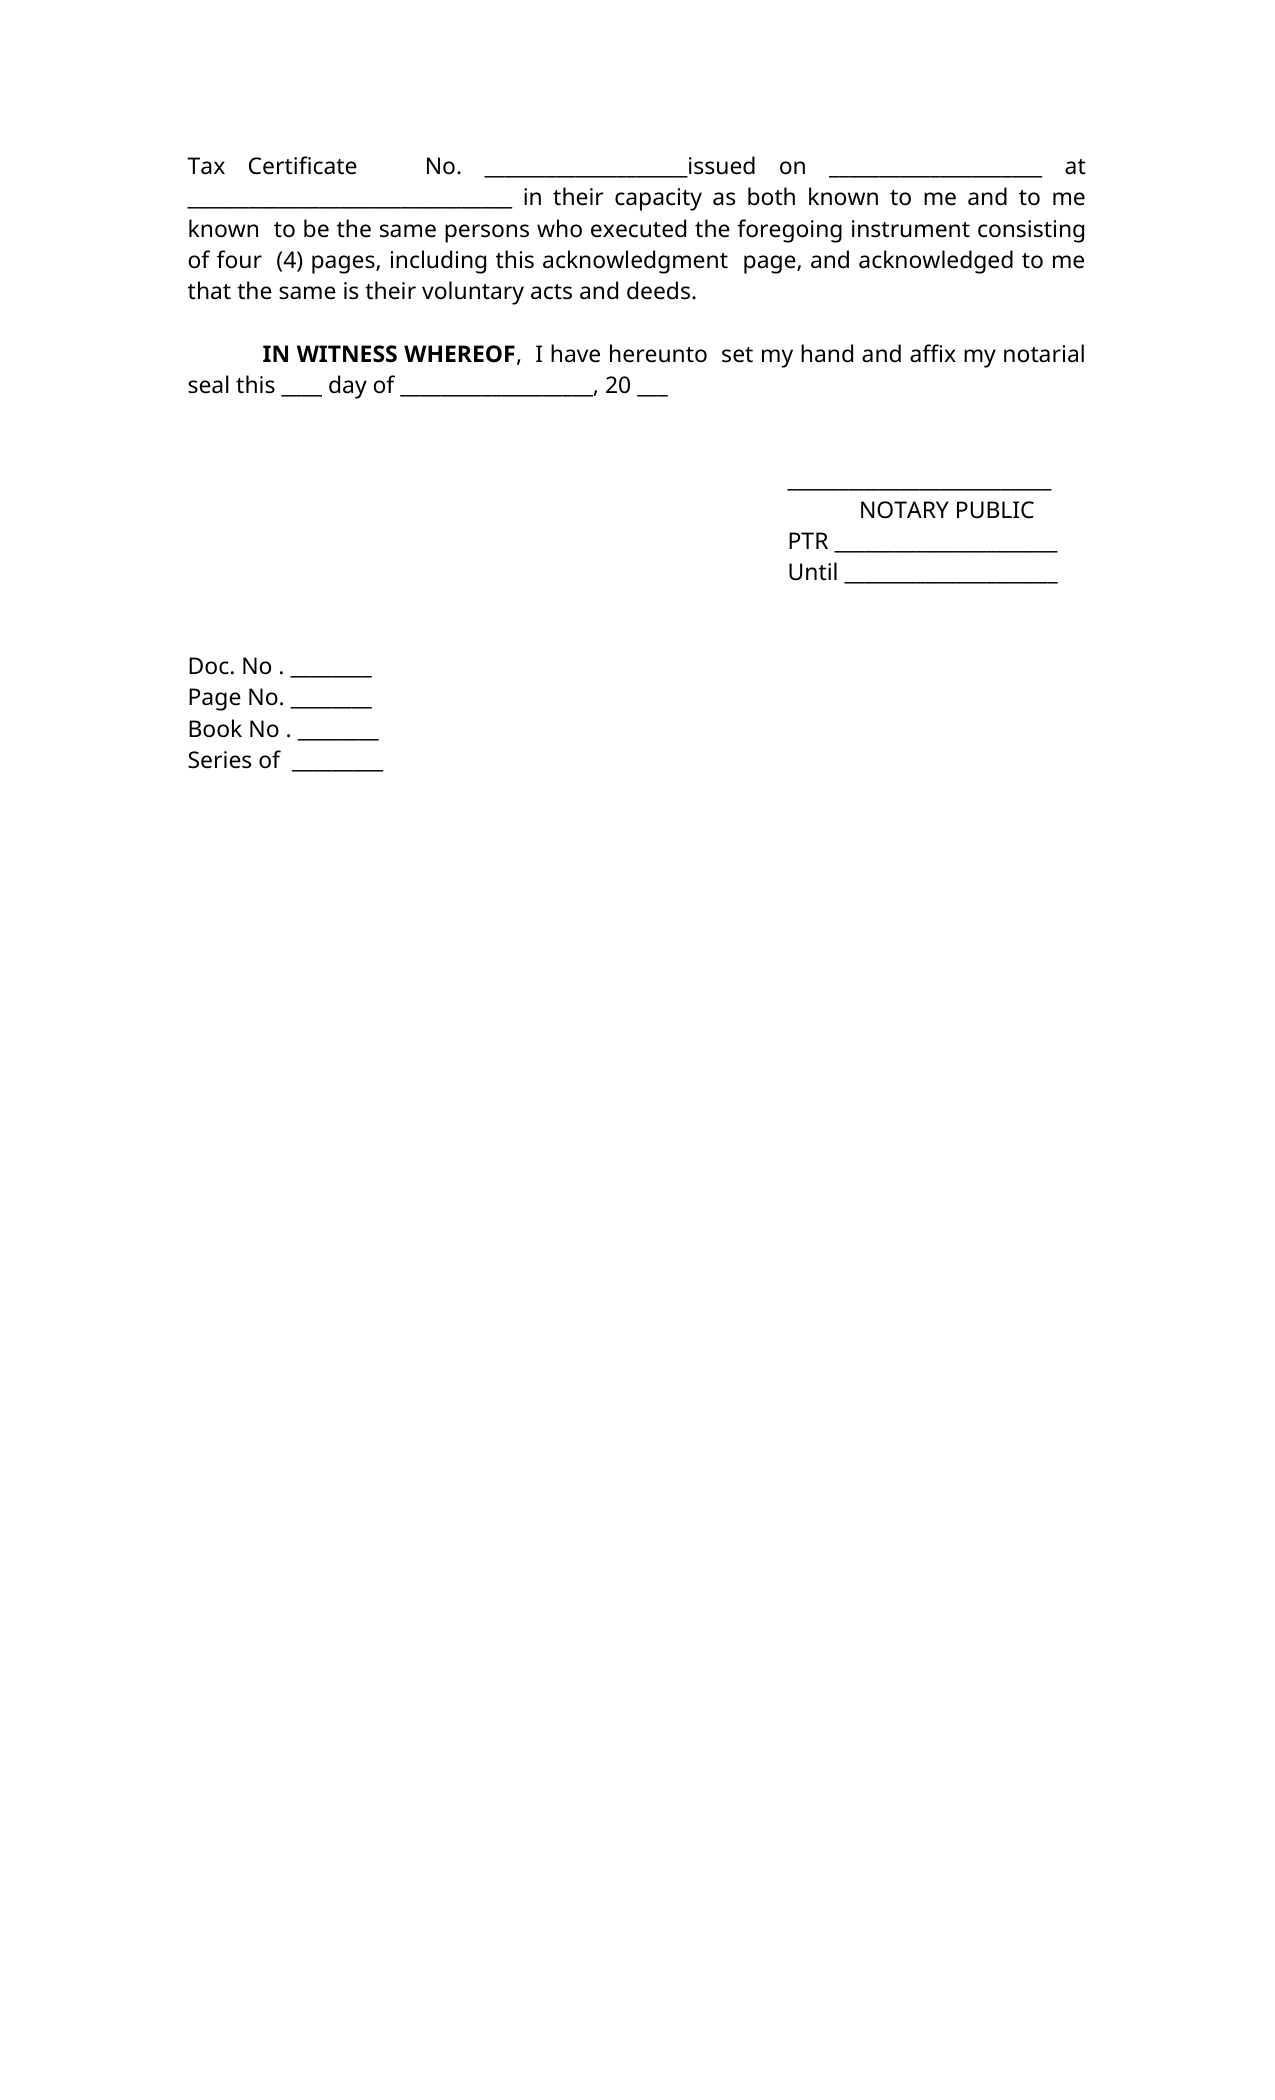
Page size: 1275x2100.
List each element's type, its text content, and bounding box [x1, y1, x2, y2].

text PTR ______________________ [187, 525, 1087, 556]
text Book No . ________ [187, 712, 1087, 744]
text Until _____________________ [187, 556, 1087, 587]
text NOTARY PUBLIC [187, 494, 1087, 525]
text __________________________ [187, 462, 1087, 494]
text Series of _________ [187, 744, 1087, 775]
text Doc. No . ________ [187, 650, 1087, 681]
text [187, 150, 1087, 306]
text Page No. ________ [187, 681, 1087, 712]
text IN WITNESS WHEREOF, I have hereunto set my hand and affix my notarial seal this ____ day of ___________________, 20 ___ [187, 337, 1087, 400]
